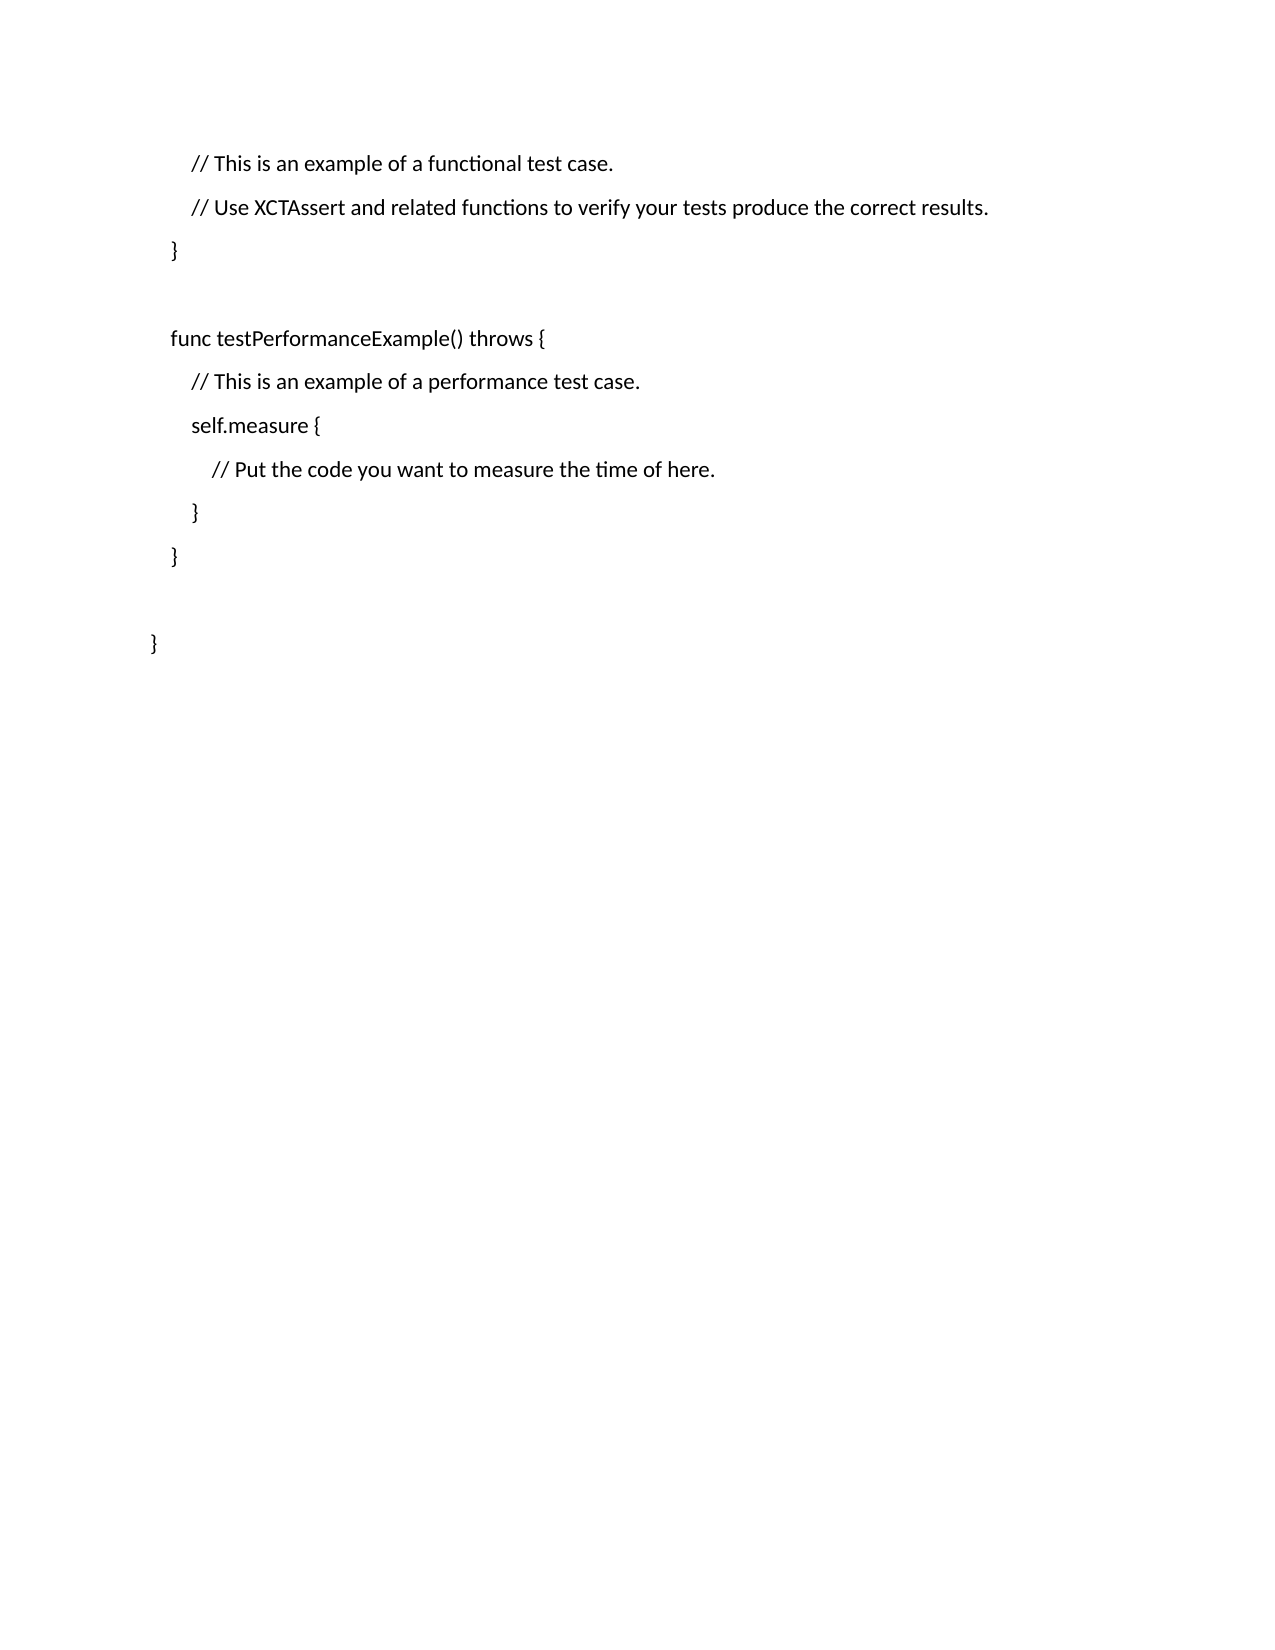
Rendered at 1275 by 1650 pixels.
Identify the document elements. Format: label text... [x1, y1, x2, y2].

text self.measure { [150, 412, 1125, 439]
text // This is an example of a functional test case. [150, 150, 1125, 177]
text // This is an example of a performance test case. [150, 368, 1125, 395]
text } [150, 630, 1125, 657]
text // Put the code you want to measure the time of here. [150, 456, 1125, 482]
text } [150, 499, 1125, 526]
text } [150, 543, 1125, 570]
text func testPerformanceExample() throws { [150, 324, 1125, 352]
text // Use XCTAssert and related functions to verify your tests produce the correct results. [150, 194, 1125, 221]
text } [150, 237, 1125, 264]
